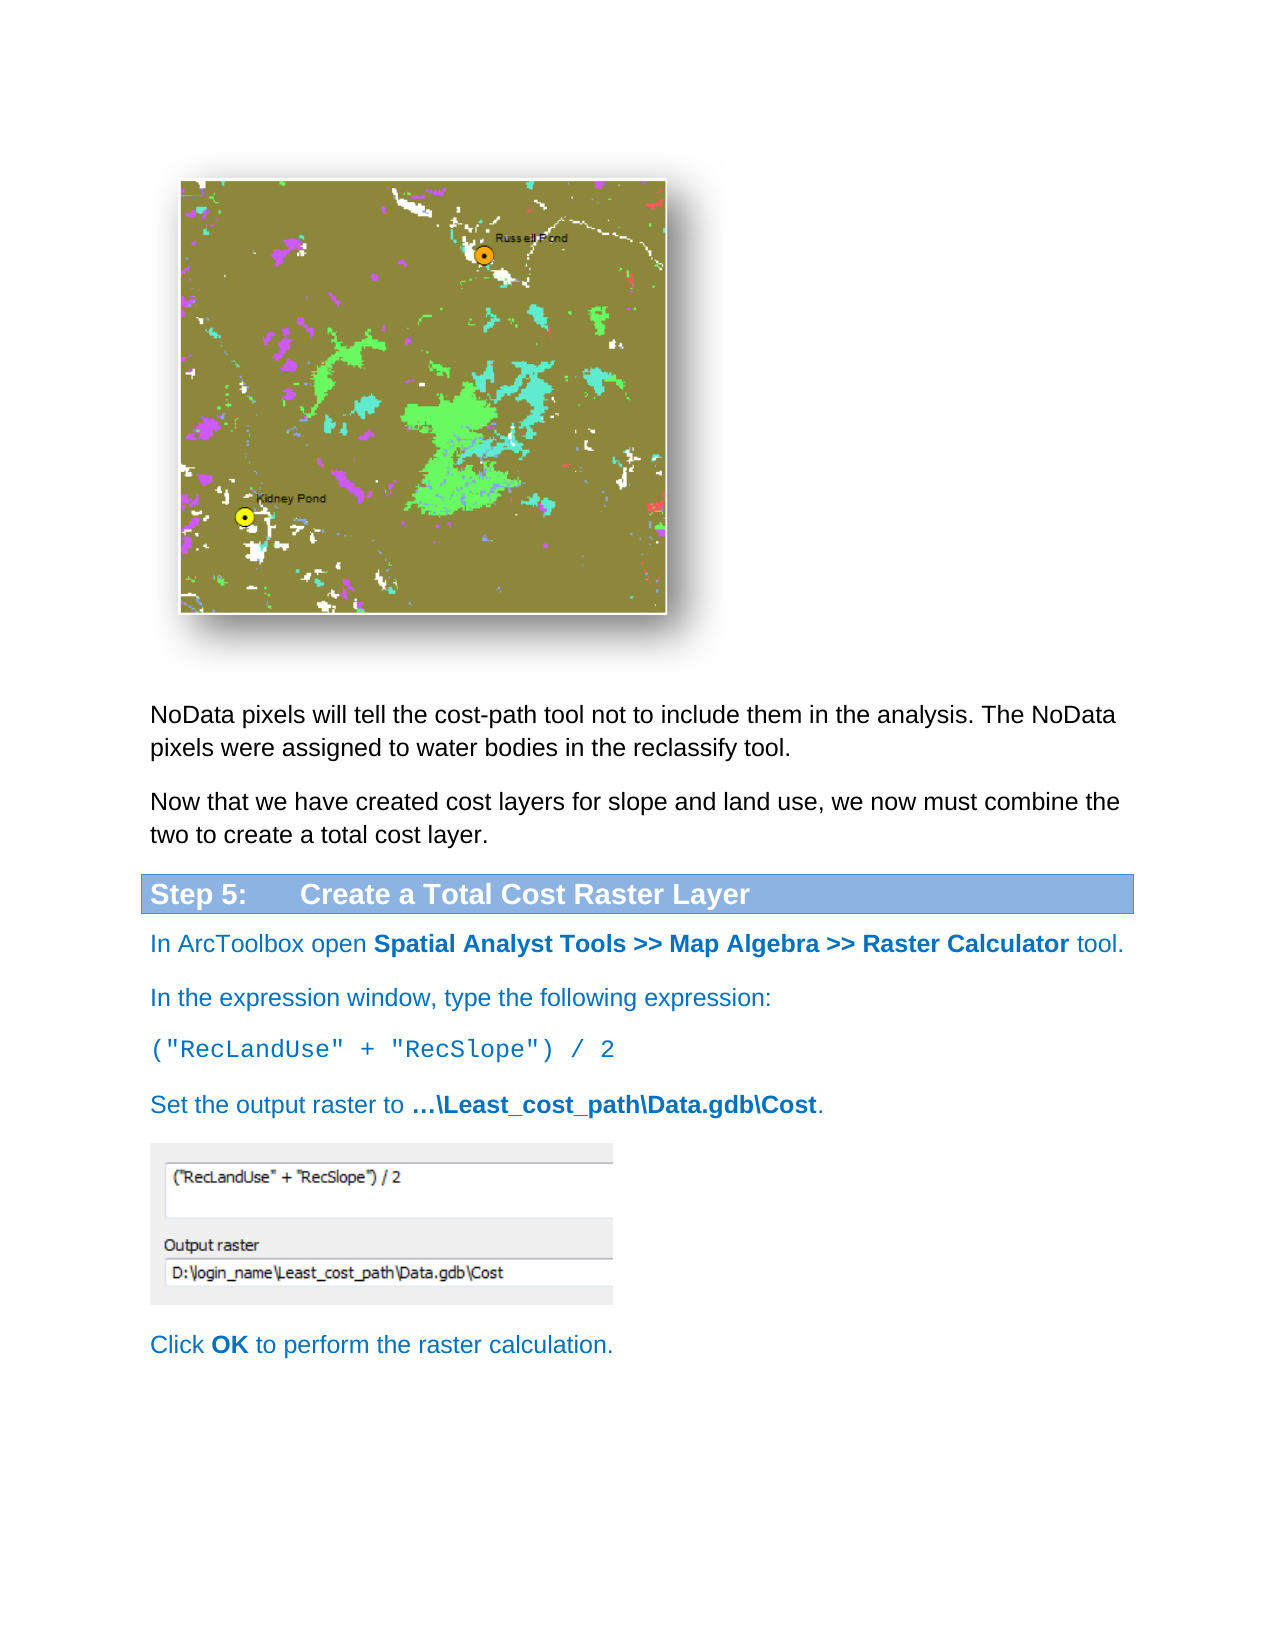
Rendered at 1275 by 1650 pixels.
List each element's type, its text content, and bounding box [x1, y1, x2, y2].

text Create a Total Cost Raster Layer [142, 875, 1133, 913]
text NoData pixels will tell the cost-path tool not to include them in the analysis. The NoData pixels were assigned to water bodies in the reclassify tool. [150, 700, 1125, 762]
picture [178, 178, 668, 615]
text In ArcToolbox open Spatial Analyst Tools >> Map Algebra >> Raster Calculator tool. [150, 929, 1125, 958]
text In the expression window, type the following expression: [150, 983, 1125, 1012]
picture [150, 1143, 614, 1305]
text ("RecLandUse" + "RecSlope") / 2 [150, 1037, 1125, 1065]
text Now that we have created cost layers for slope and land use, we now must combine the two to create a total cost layer. [150, 787, 1125, 849]
text Set the output raster to …\Least_cost_path\Data.gdb\Cost. [150, 1090, 1125, 1119]
text Click OK to perform the raster calculation. [150, 1330, 1125, 1359]
